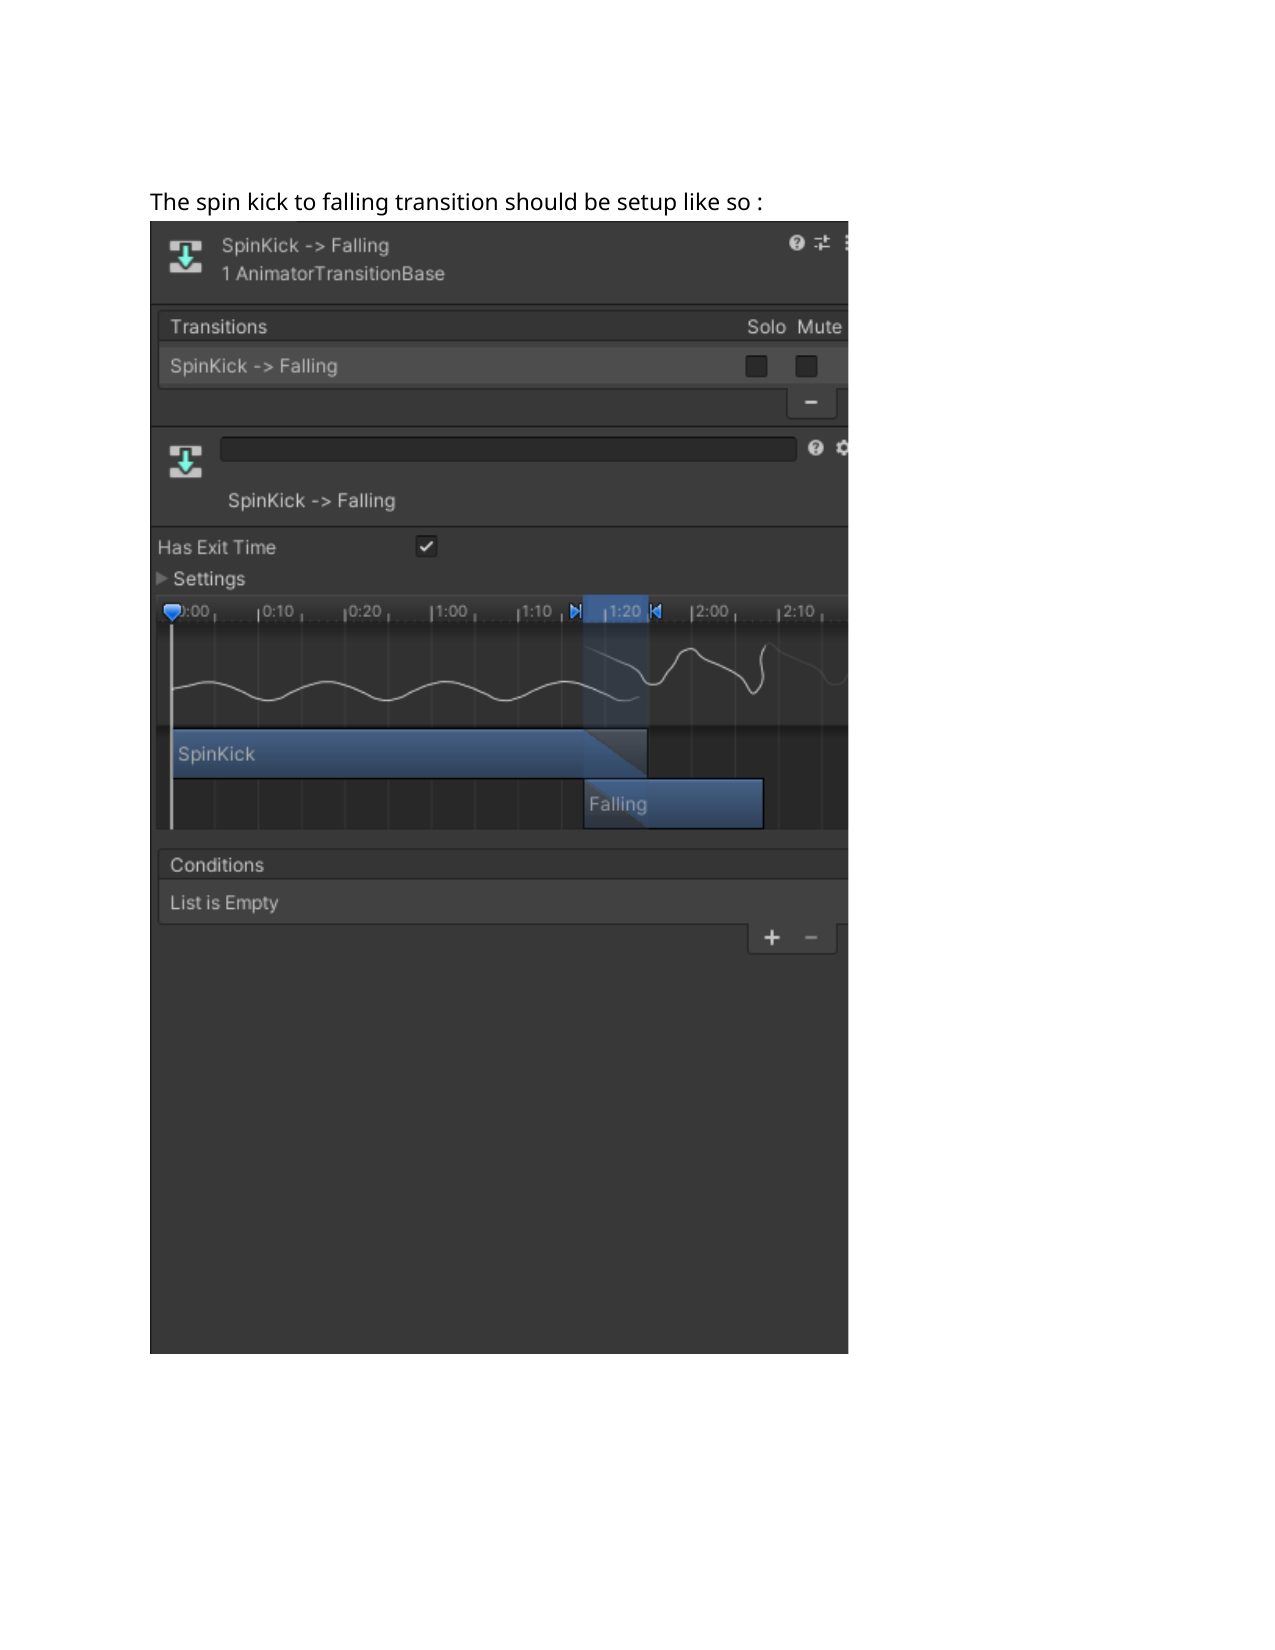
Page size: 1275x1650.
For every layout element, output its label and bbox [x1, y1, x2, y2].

text [150, 150, 1125, 217]
picture [150, 221, 849, 1354]
